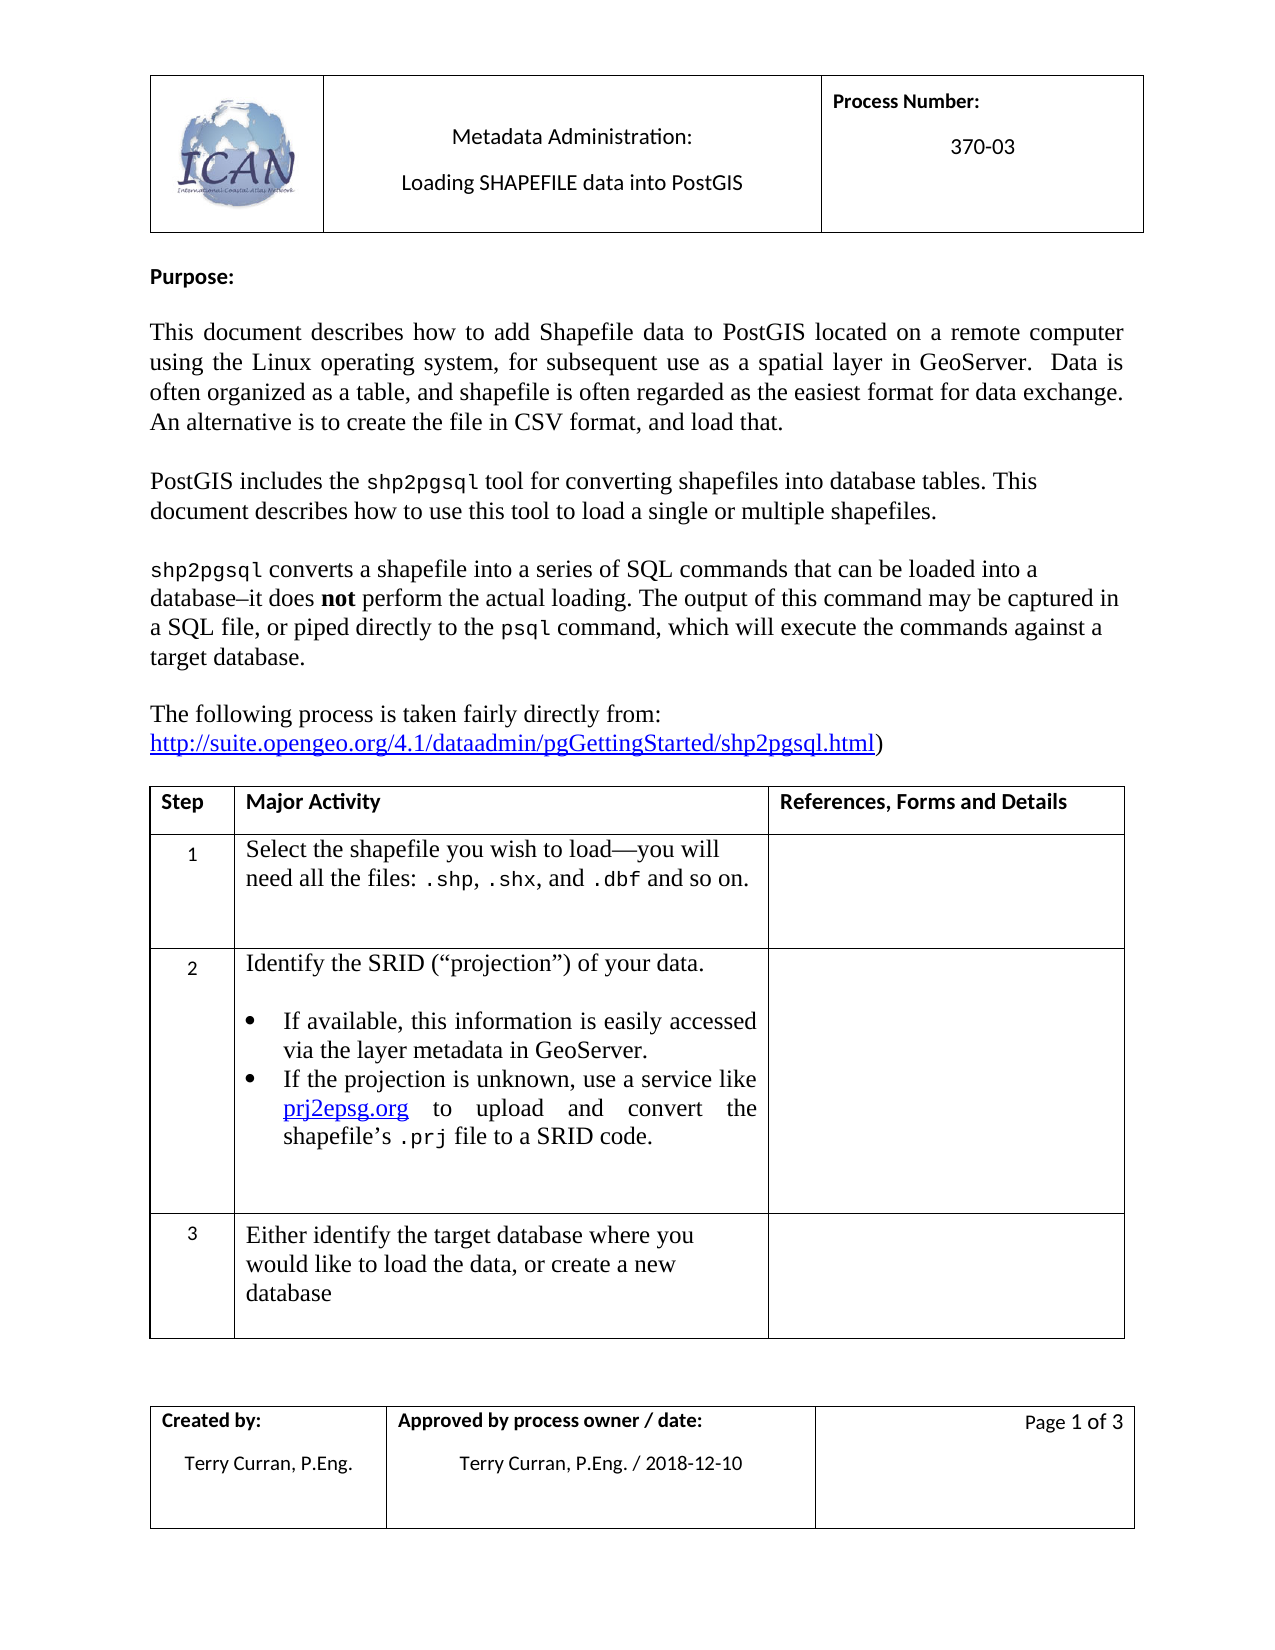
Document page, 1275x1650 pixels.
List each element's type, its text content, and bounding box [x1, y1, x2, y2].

text shp2pgsql converts a shapefile into a series of SQL commands that can be loaded into a database–it does not perform the actual loading. The output of this command may be captured in a SQL file, or piped directly to the psql command, which will execute the commands against a target database. [150, 554, 1125, 670]
picture [160, 97, 311, 210]
text The following process is taken fairly directly from: http://suite.opengeo.org/4.1/dataadmin/pgGettingStarted/shp2pgsql.html) [150, 699, 1125, 757]
table_cell [769, 1214, 1124, 1338]
table_header Major Activity [235, 787, 768, 833]
table_cell [769, 949, 1124, 1213]
table_cell 2 [151, 949, 234, 1213]
table_cell Identify the SRID (“projection”) of your data. If available, this information is easily accessed via the layer metadata in GeoServer. If the projection is unknown, use a service like prj2epsg.org to upload and convert the shapefile’s .prj file to a SRID code. [235, 949, 768, 1213]
table_header Step [151, 787, 234, 833]
table_cell [769, 835, 1124, 947]
table_cell 3 [151, 1214, 234, 1338]
text This document describes how to add Shapefile data to PostGIS located on a remote computer using the Linux operating system, for subsequent use as a spatial layer in GeoServer. Data is often organized as a table, and shapefile is often regarded as the easiest format for data exchange. An alternative is to create the file in CSV format, and load that. [149, 317, 1125, 436]
text Purpose: [150, 262, 1125, 290]
table_cell Select the shapefile you wish to load—you will need all the files: .shp, .shx, and .dbf and so on. [235, 835, 768, 947]
text PostGIS includes the shp2pgsql tool for converting shapefiles into database tables. This document describes how to use this tool to load a single or multiple shapefiles. [150, 466, 1125, 524]
table_header References, Forms and Details [769, 787, 1124, 833]
table_cell 1 [151, 835, 234, 947]
table_cell Either identify the target database where you would like to load the data, or create a new database [235, 1214, 768, 1338]
